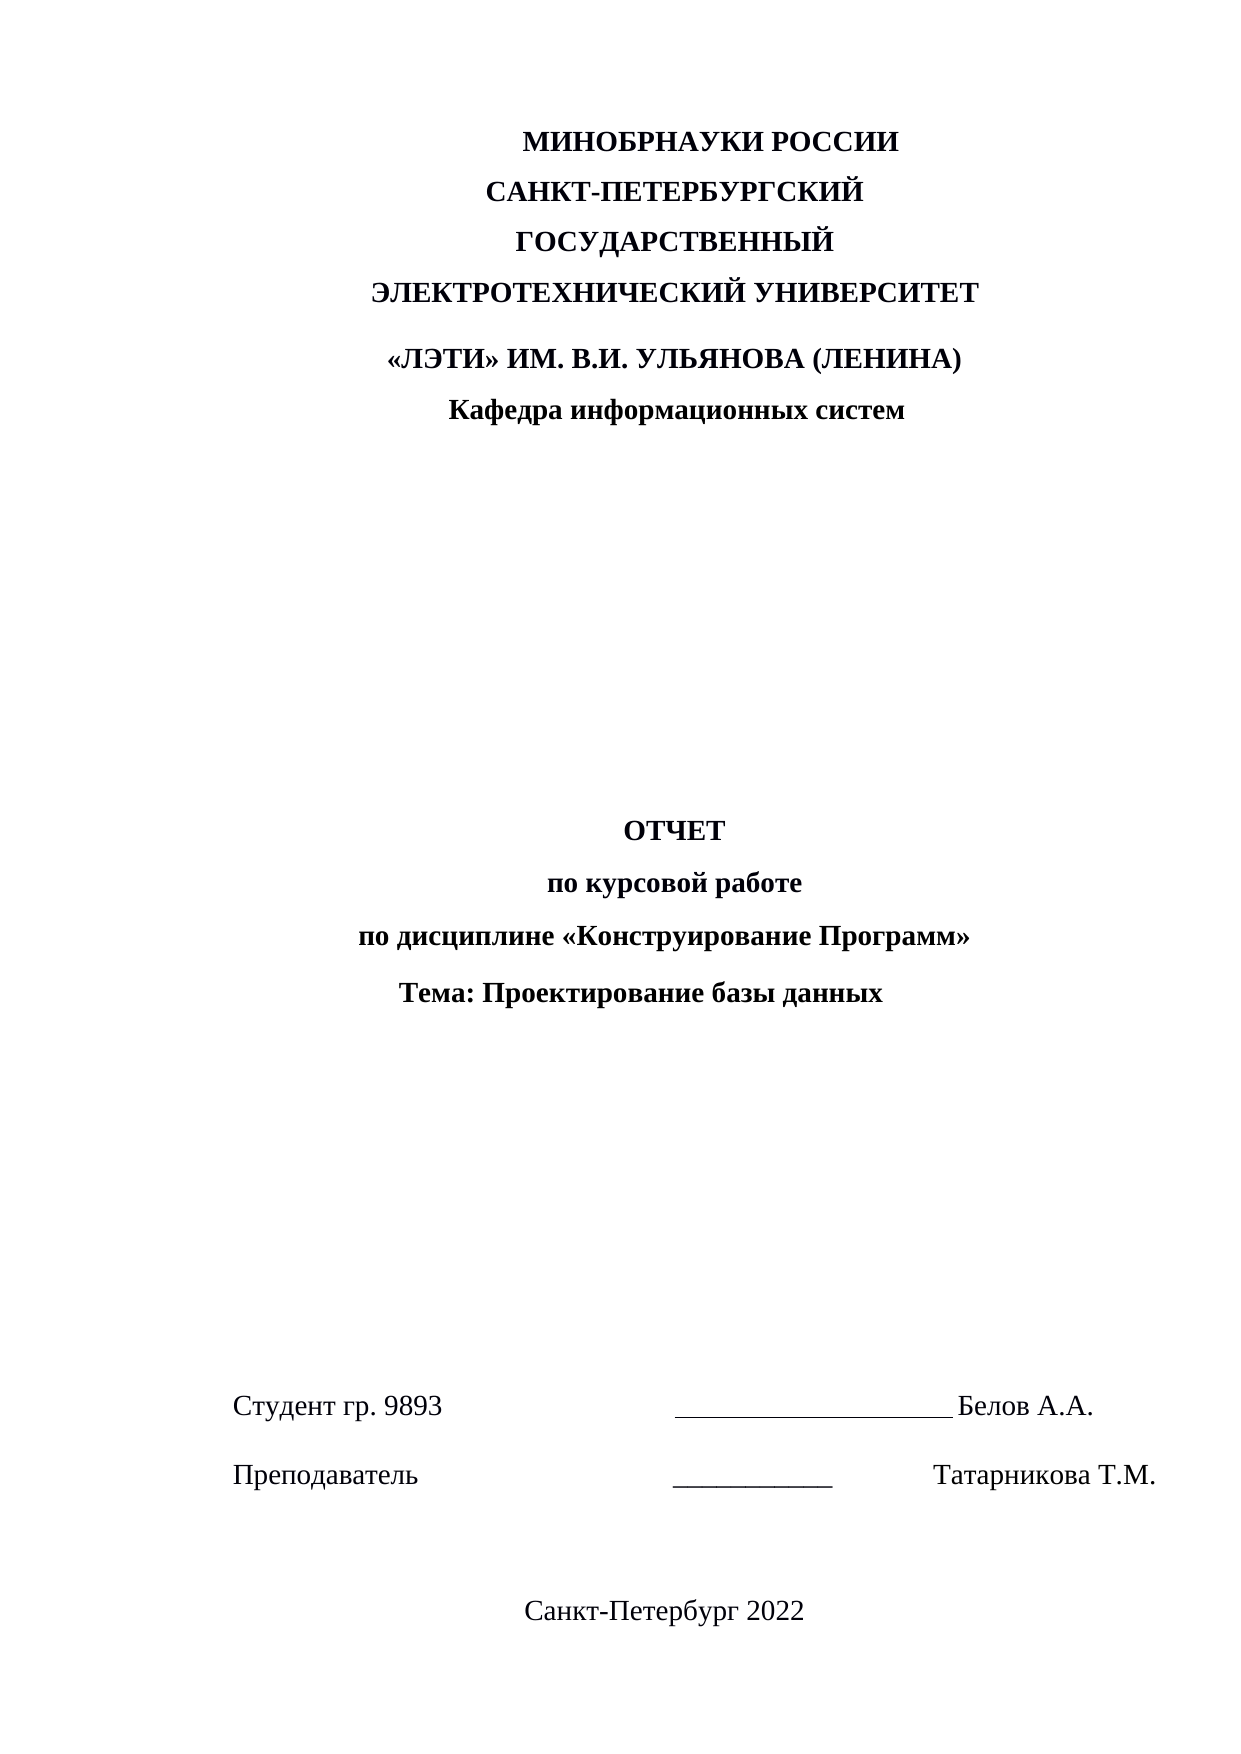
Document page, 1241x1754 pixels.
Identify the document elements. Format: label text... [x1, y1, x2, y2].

text Тема: Проектирование базы данных [325, 975, 1152, 1009]
table_cell Преподаватель ___________ [188, 1445, 699, 1500]
text по курсовой работе [355, 865, 994, 899]
text САНКТ-ПЕТЕРБУРГСКИЙ ГОСУДАРСТВЕННЫЙ ЭЛЕКТРОТЕХНИЧЕСКИЙ УНИВЕРСИТЕТ [355, 174, 995, 308]
text Кафедра информационных систем [355, 392, 994, 425]
subtitle МИНОБРНАУКИ РОССИИ [522, 124, 1152, 158]
table_header Белов А.А. [700, 1389, 1157, 1444]
text по дисциплине «Конструирование Программ» [177, 918, 1152, 951]
table_header Студент гр. 9893 [188, 1389, 699, 1444]
text Санкт-Петербург 2022 [177, 1593, 1152, 1627]
text «ЛЭТИ» ИМ. В.И. УЛЬЯНОВА (ЛЕНИНА) [355, 342, 994, 375]
table_cell Татарникова Т.М. [700, 1445, 1157, 1500]
text ОТЧЕТ [355, 813, 994, 847]
